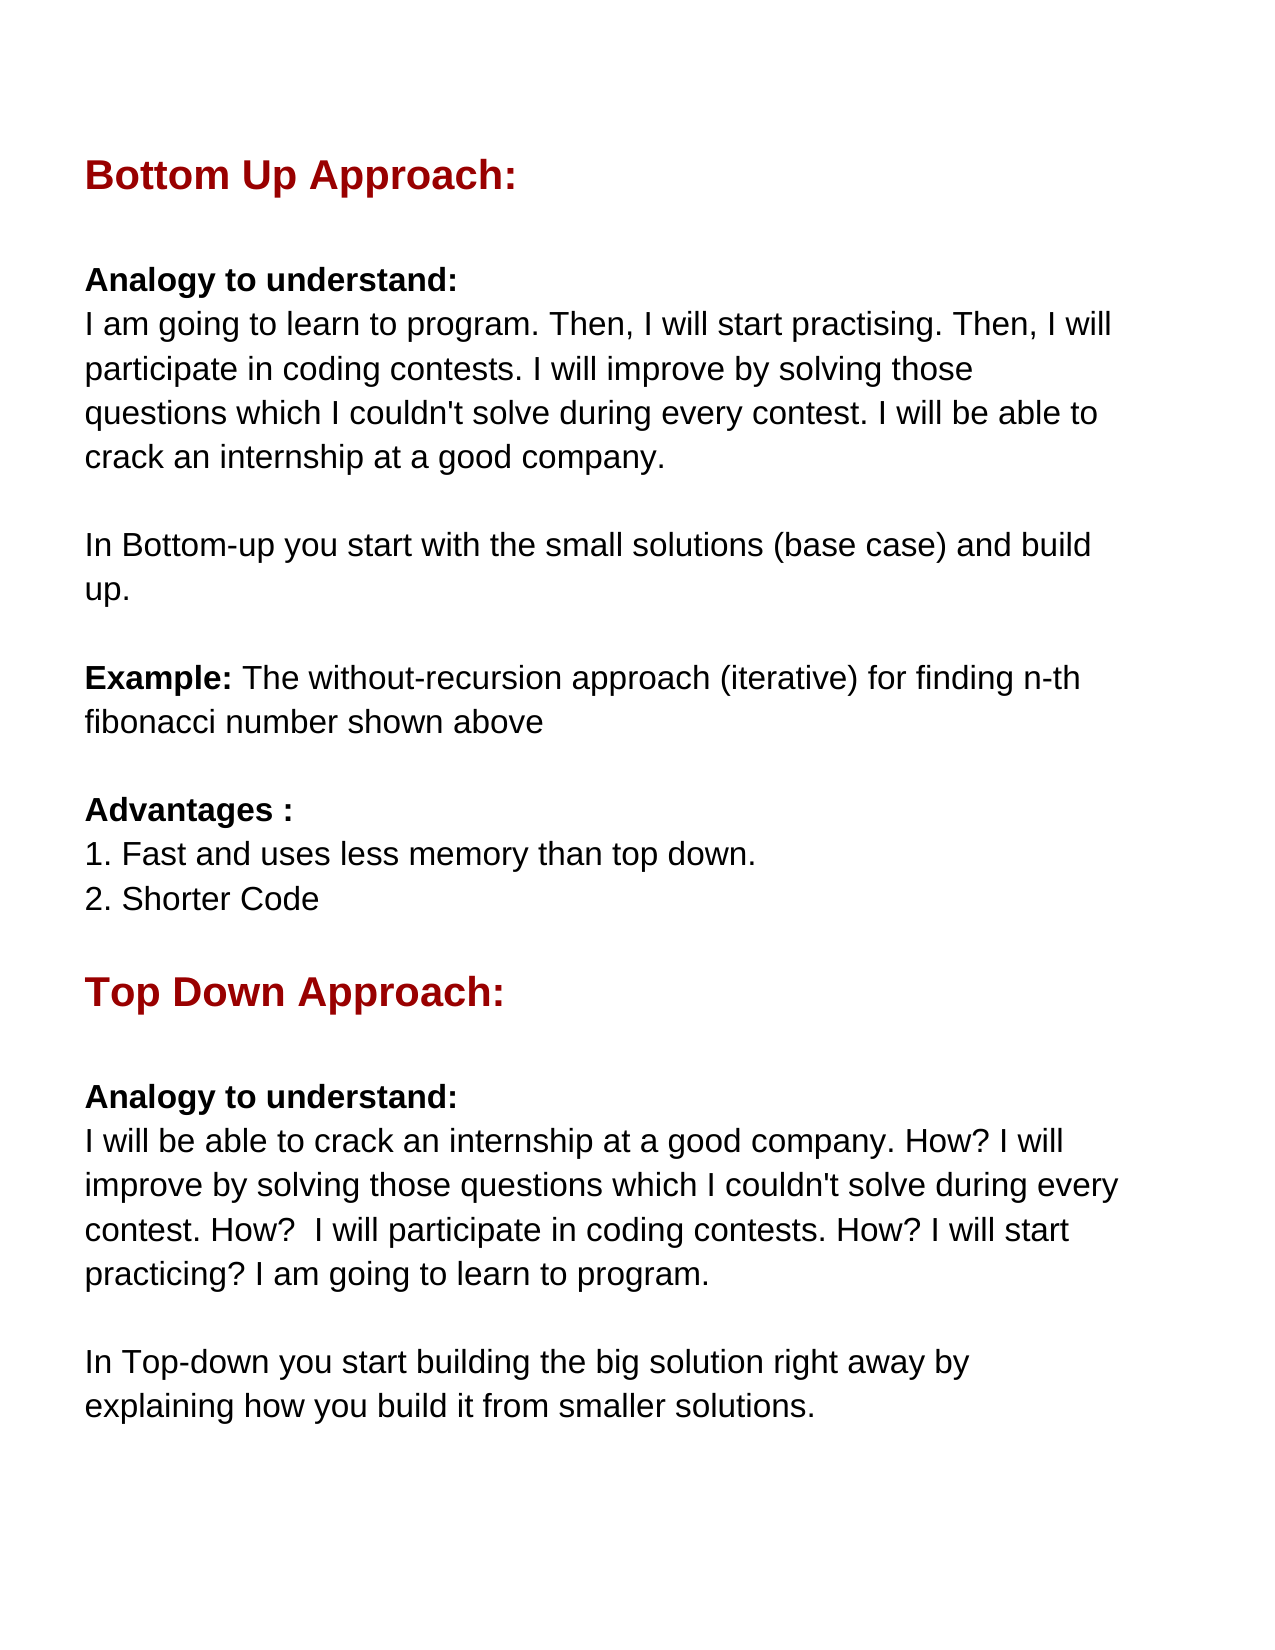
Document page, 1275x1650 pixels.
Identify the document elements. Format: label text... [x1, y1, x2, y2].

subtitle Top Down Approach: [84, 967, 1125, 1070]
text 1. Fast and uses less memory than top down. [84, 834, 1125, 873]
text I will be able to crack an internship at a good company. How? I will improve by solving those questions which I couldn't solve during every contest. How? I will participate in coding contests. How? I will start practicing? I am going to learn to program. [84, 1121, 1125, 1292]
text In Bottom-up you start with the small solutions (base case) and build up. [84, 525, 1125, 608]
subtitle Bottom Up Approach: [84, 150, 1125, 253]
text In Top-down you start building the big solution right away by explaining how you build it from smaller solutions. [84, 1342, 1125, 1425]
text Advantages : [84, 790, 1125, 829]
text 2. Shorter Code [84, 878, 1125, 917]
text Analogy to understand: [84, 1077, 1125, 1116]
text I am going to learn to program. Then, I will start practising. Then, I will participate in coding contests. I will improve by solving those questions which I couldn't solve during every contest. I will be able to crack an internship at a good company. [84, 304, 1125, 475]
text Example: The without-recursion approach (iterative) for finding n-th fibonacci number shown above [84, 658, 1125, 740]
text Analogy to understand: [84, 260, 1125, 299]
